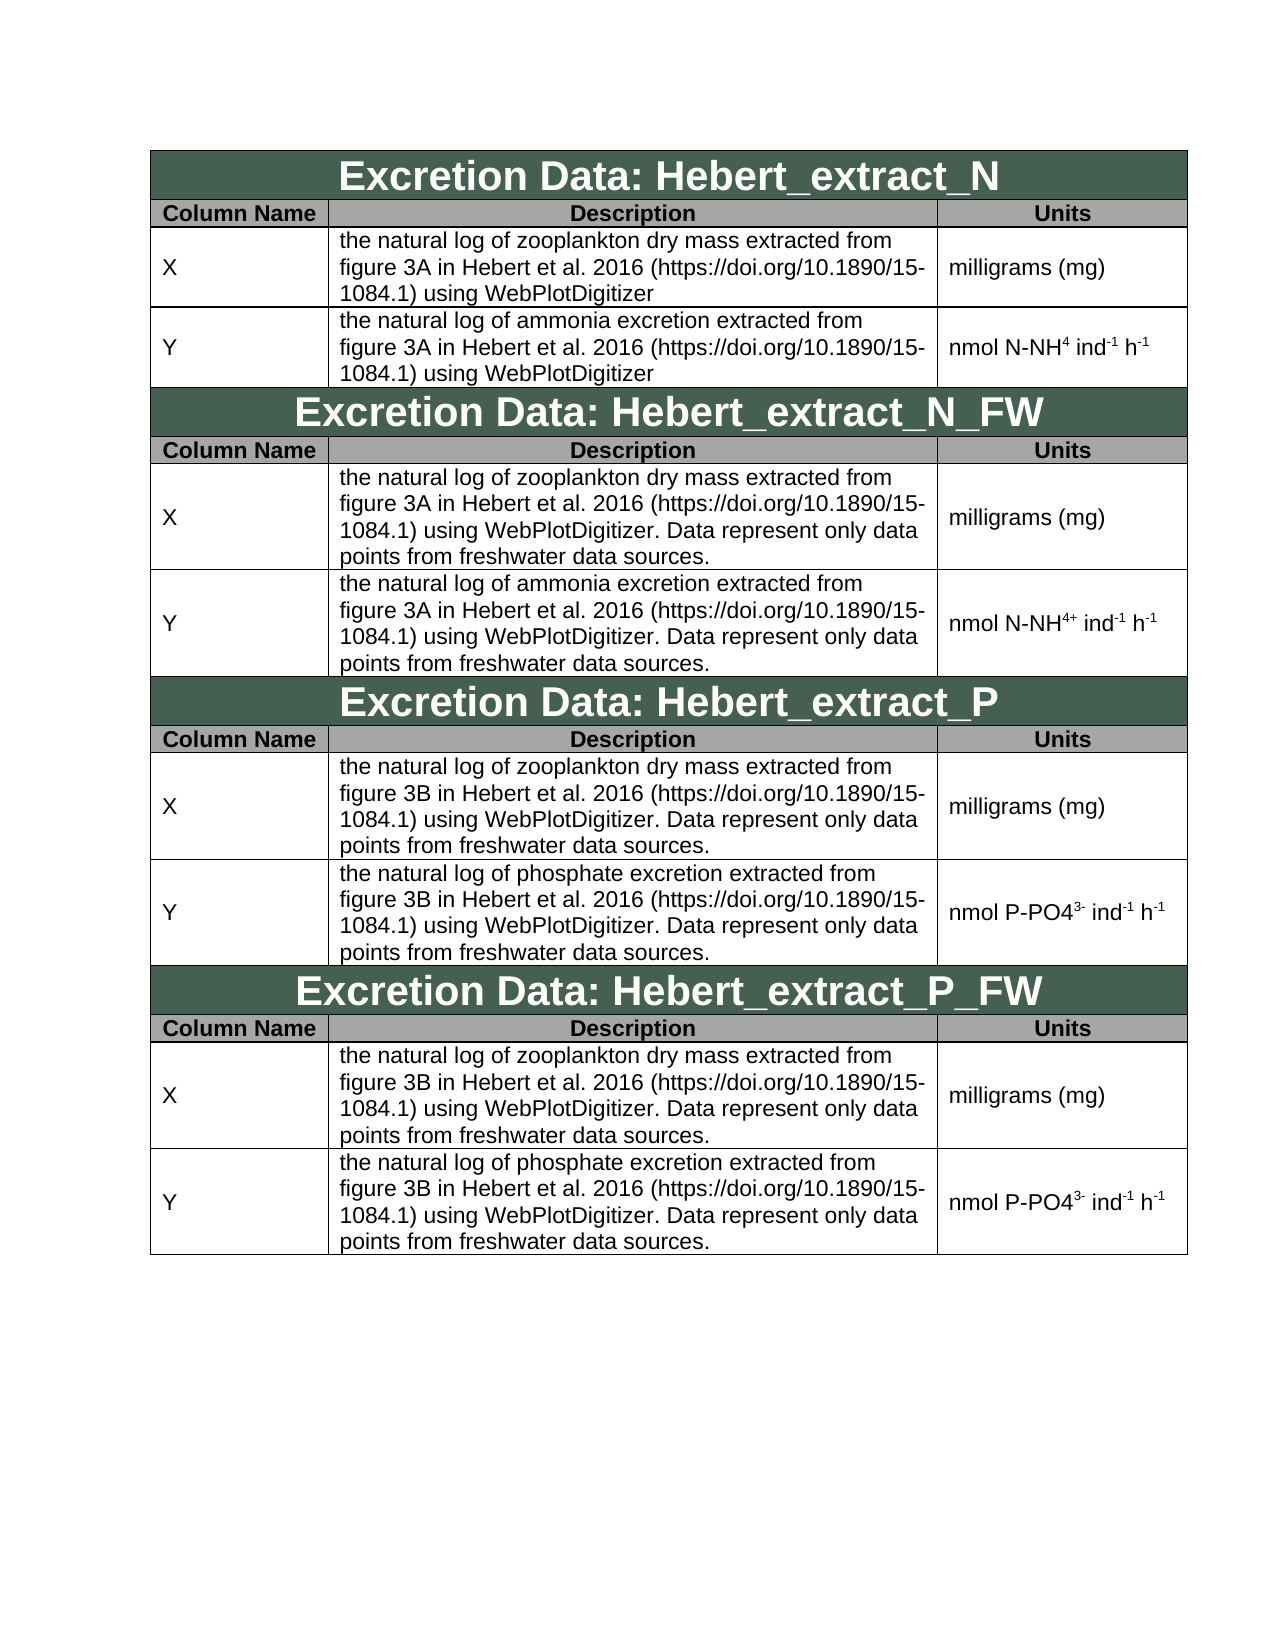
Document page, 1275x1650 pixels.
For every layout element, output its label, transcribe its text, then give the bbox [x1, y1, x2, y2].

table_cell Column Name [151, 200, 328, 226]
table_cell Units [938, 1015, 1187, 1041]
table_cell Excretion Data: Hebert_extract_N_FW [151, 388, 1187, 436]
table_cell the natural log of ammonia excretion extracted from figure 3A in Hebert et al. 2016 (https://doi.org/10.1890/15-1084.1) using WebPlotDigitizer [329, 308, 937, 387]
table_cell Units [938, 437, 1187, 463]
table_cell Excretion Data: Hebert_extract_P [151, 677, 1187, 725]
table_cell X [151, 753, 328, 859]
table_cell the natural log of ammonia excretion extracted from figure 3A in Hebert et al. 2016 (https://doi.org/10.1890/15-1084.1) using WebPlotDigitizer. Data represent only data points from freshwater data sources. [329, 570, 937, 676]
table_cell the natural log of zooplankton dry mass extracted from figure 3B in Hebert et al. 2016 (https://doi.org/10.1890/15-1084.1) using WebPlotDigitizer. Data represent only data points from freshwater data sources. [329, 753, 937, 859]
table_cell the natural log of zooplankton dry mass extracted from figure 3B in Hebert et al. 2016 (https://doi.org/10.1890/15-1084.1) using WebPlotDigitizer. Data represent only data points from freshwater data sources. [329, 1043, 937, 1148]
table_cell Excretion Data: Hebert_extract_P_FW [151, 966, 1187, 1014]
table_cell milligrams (mg) [938, 228, 1187, 306]
table_cell Units [938, 726, 1187, 752]
table_cell nmol P-PO43- ind-1 h-1 [938, 860, 1187, 965]
table_cell the natural log of phosphate excretion extracted from figure 3B in Hebert et al. 2016 (https://doi.org/10.1890/15-1084.1) using WebPlotDigitizer. Data represent only data points from freshwater data sources. [329, 1149, 937, 1254]
table_cell Column Name [151, 437, 328, 463]
table_header Excretion Data: Hebert_extract_N [151, 151, 1187, 199]
table_cell nmol P-PO43- ind-1 h-1 [938, 1149, 1187, 1254]
table_cell Y [151, 308, 328, 387]
table_cell X [151, 464, 328, 569]
table_cell Units [938, 200, 1187, 226]
table_cell nmol N-NH4+ ind-1 h-1 [938, 570, 1187, 676]
table_cell Y [151, 860, 328, 965]
table_cell Description [329, 726, 937, 752]
table_cell the natural log of phosphate excretion extracted from figure 3B in Hebert et al. 2016 (https://doi.org/10.1890/15-1084.1) using WebPlotDigitizer. Data represent only data points from freshwater data sources. [329, 860, 937, 965]
table_cell X [151, 1043, 328, 1148]
table_cell milligrams (mg) [938, 753, 1187, 859]
table_cell nmol N-NH4 ind-1 h-1 [938, 308, 1187, 387]
table_cell Description [329, 1015, 937, 1041]
table_cell milligrams (mg) [938, 464, 1187, 569]
table_cell Description [329, 200, 937, 226]
table_cell the natural log of zooplankton dry mass extracted from figure 3A in Hebert et al. 2016 (https://doi.org/10.1890/15-1084.1) using WebPlotDigitizer. Data represent only data points from freshwater data sources. [329, 464, 937, 569]
table_cell the natural log of zooplankton dry mass extracted from figure 3A in Hebert et al. 2016 (https://doi.org/10.1890/15-1084.1) using WebPlotDigitizer [329, 228, 937, 306]
table_cell Column Name [151, 726, 328, 752]
table_cell Description [329, 437, 937, 463]
table_cell milligrams (mg) [938, 1043, 1187, 1148]
table_cell Y [151, 1149, 328, 1254]
table_cell Y [151, 570, 328, 676]
table_cell Column Name [151, 1015, 328, 1041]
table_cell X [151, 228, 328, 306]
